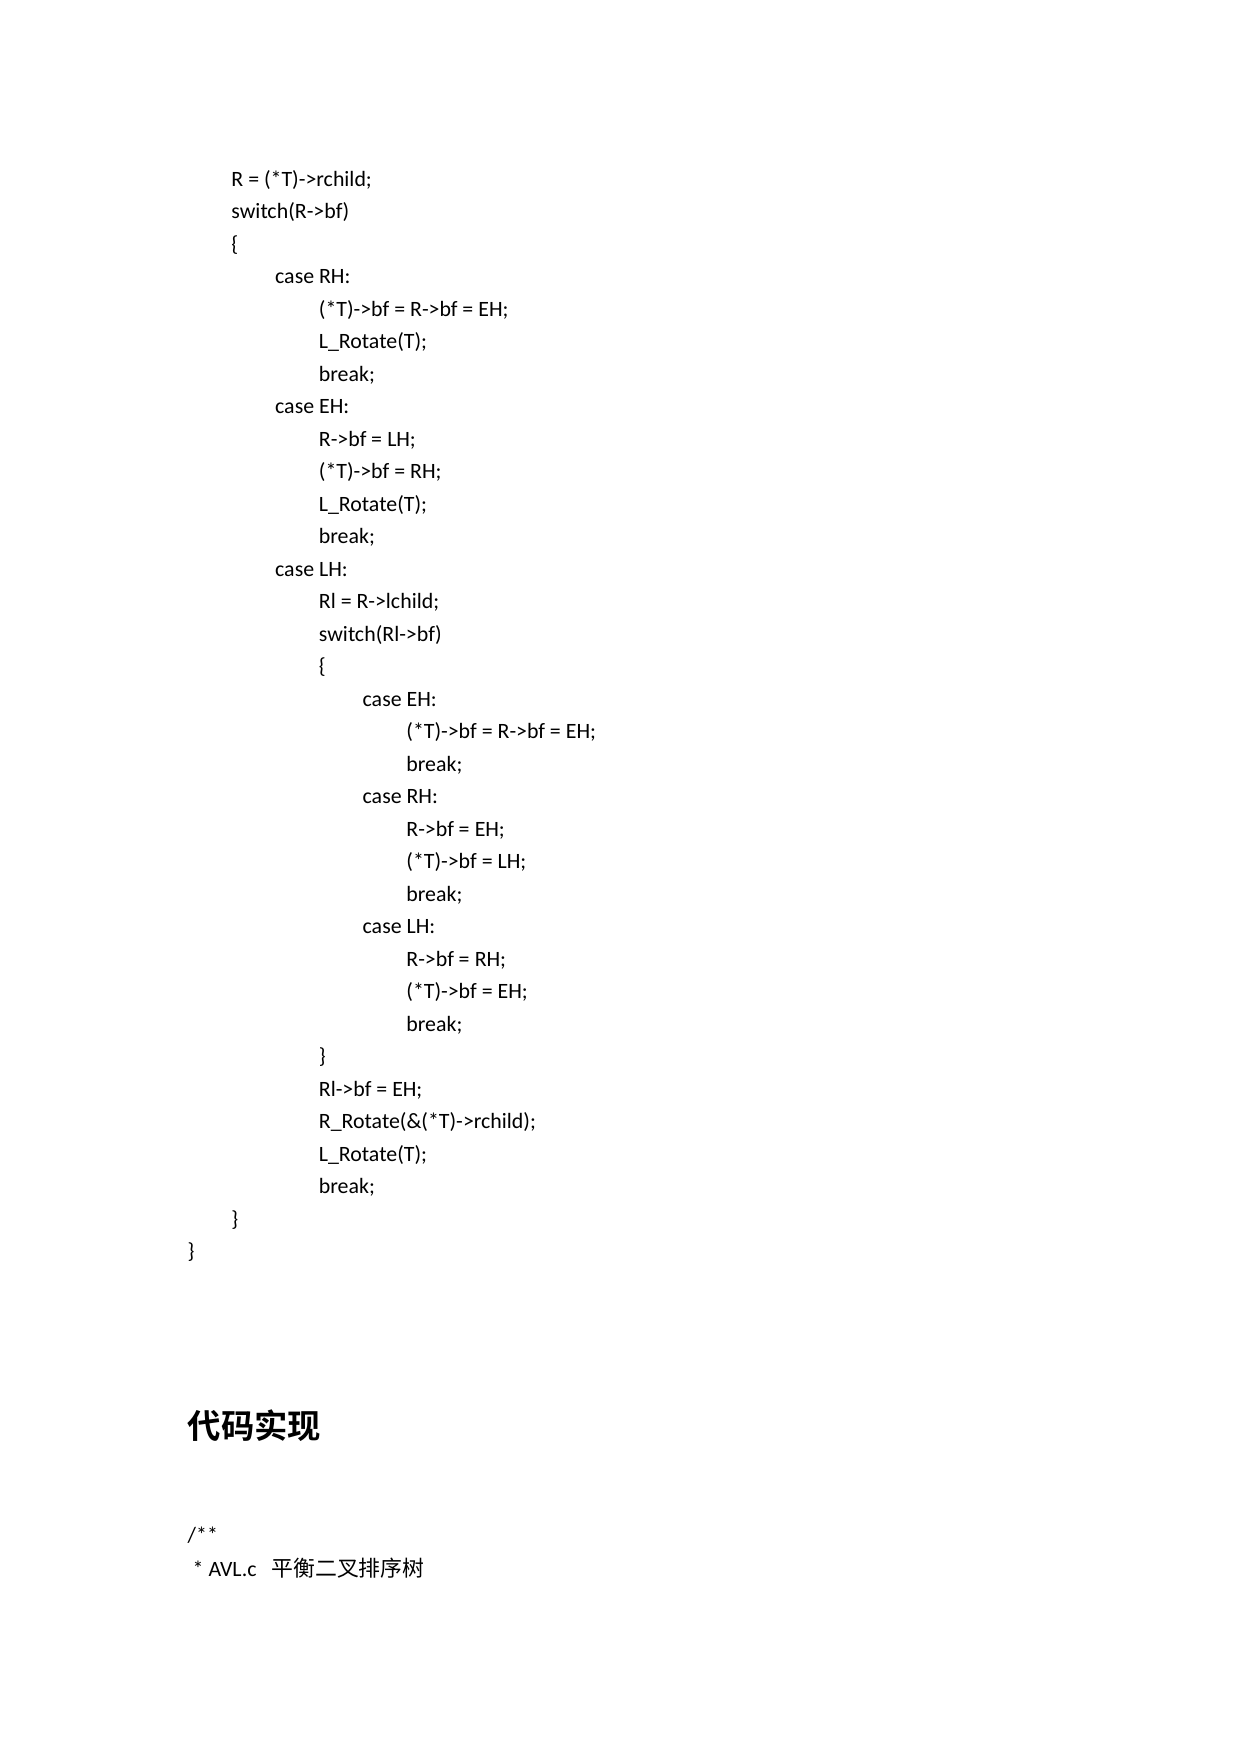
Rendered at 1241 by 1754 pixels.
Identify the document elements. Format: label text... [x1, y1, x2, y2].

text * AVL.c 平衡二叉排序树 [187, 1551, 1053, 1583]
text (*T)->bf = RH; [187, 454, 1053, 487]
text L_Rotate(T); [187, 1137, 1053, 1169]
text { [187, 649, 1053, 682]
text } [187, 1039, 1053, 1072]
text R->bf = EH; [187, 812, 1053, 844]
text break; [187, 519, 1053, 552]
text Rl->bf = EH; [187, 1072, 1053, 1104]
text break; [187, 1169, 1053, 1202]
text (*T)->bf = R->bf = EH; [187, 714, 1053, 747]
text break; [187, 747, 1053, 779]
text break; [187, 877, 1053, 909]
text break; [187, 357, 1053, 389]
text L_Rotate(T); [187, 324, 1053, 357]
text L_Rotate(T); [187, 487, 1053, 519]
text (*T)->bf = EH; [187, 974, 1053, 1007]
text R->bf = LH; [187, 422, 1053, 454]
text case RH: [187, 259, 1053, 292]
text case LH: [187, 909, 1053, 942]
text } [187, 1234, 1053, 1267]
text Rl = R->lchild; [187, 584, 1053, 617]
text R->bf = RH; [187, 942, 1053, 974]
text (*T)->bf = LH; [187, 844, 1053, 877]
text /** [187, 1518, 1053, 1551]
text switch(R->bf) [187, 194, 1053, 227]
text (*T)->bf = R->bf = EH; [187, 292, 1053, 324]
text case RH: [187, 779, 1053, 812]
text } [187, 1202, 1053, 1234]
text case EH: [187, 682, 1053, 714]
text R_Rotate(&(*T)->rchild); [187, 1104, 1053, 1137]
text case EH: [187, 389, 1053, 422]
text R = (*T)->rchild; [187, 162, 1053, 194]
text break; [187, 1007, 1053, 1039]
text switch(Rl->bf) [187, 617, 1053, 649]
subtitle 代码实现 [187, 1392, 1053, 1457]
text { [187, 227, 1053, 259]
text case LH: [187, 552, 1053, 584]
